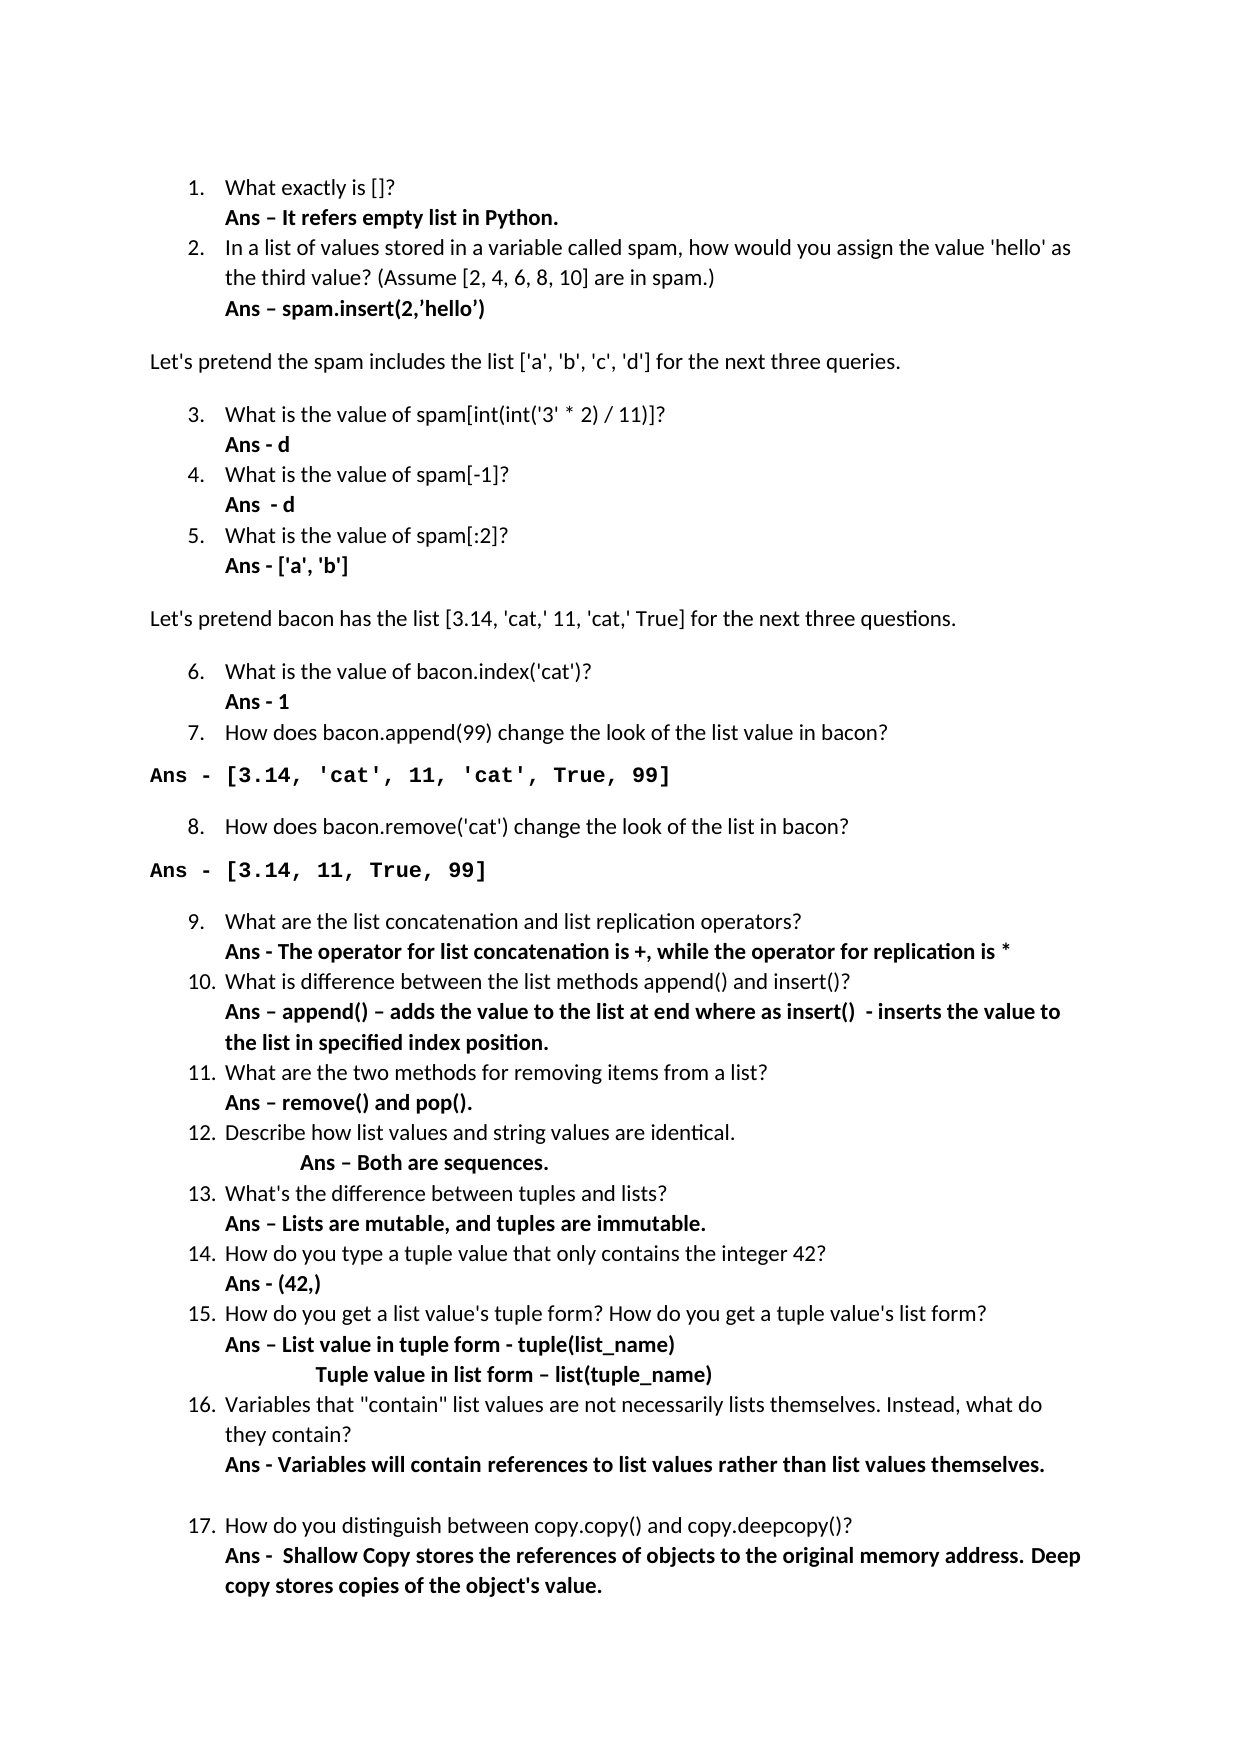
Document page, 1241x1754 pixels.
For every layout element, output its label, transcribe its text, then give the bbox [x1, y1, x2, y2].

list Ans - d [225, 430, 1090, 458]
list Ans – spam.insert(2,’hello’) [225, 294, 1090, 322]
list Ans - Shallow Copy stores the references of objects to the original memory address. Deep copy stores copies of the object's value. [225, 1541, 1090, 1599]
text Ans - [3.14, 'cat', 11, 'cat', True, 99] [150, 764, 1090, 789]
list Ans – It refers empty list in Python. [225, 203, 1090, 231]
list Ans - The operator for list concatenation is +, while the operator for replication is * [225, 937, 1090, 965]
list Ans – Lists are mutable, and tuples are immutable. [225, 1209, 1090, 1237]
list What is the value of spam[int(int('3' * 2) / 11)]? [187, 400, 1090, 428]
list What is the value of spam[:2]? [187, 521, 1090, 549]
list Ans – List value in tuple form - tuple(list_name) [225, 1330, 1090, 1358]
list What's the difference between tuples and lists? [187, 1179, 1090, 1207]
list How does bacon.remove('cat') change the look of the list in bacon? [187, 812, 1090, 840]
list Ans - (42,) [225, 1269, 1090, 1297]
list What is the value of spam[-1]? [187, 460, 1090, 488]
list What are the two methods for removing items from a list? [187, 1058, 1090, 1086]
list Describe how list values and string values are identical. [187, 1118, 1090, 1146]
list In a list of values stored in a variable called spam, how would you assign the value 'hello' as the third value? (Assume [2, 4, 6, 8, 10] are in spam.) [187, 233, 1090, 292]
list Ans – Both are sequences. [300, 1148, 1090, 1177]
list How do you distinguish between copy.copy() and copy.deepcopy()? [187, 1511, 1090, 1539]
list What is difference between the list methods append() and insert()? [187, 967, 1090, 995]
text Let's pretend the spam includes the list ['a', 'b', 'c', 'd'] for the next three queries. [150, 347, 1090, 375]
list What exactly is []? [187, 173, 1090, 201]
list Ans - d [225, 491, 1090, 519]
text Let's pretend bacon has the list [3.14, 'cat,' 11, 'cat,' True] for the next three questions. [150, 604, 1090, 632]
text Ans - [3.14, 11, True, 99] [150, 859, 1090, 884]
list Ans – remove() and pop(). [225, 1088, 1090, 1116]
list Ans - 1 [225, 687, 1090, 716]
list Tuple value in list form – list(tuple_name) [225, 1360, 1090, 1388]
list How do you type a tuple value that only contains the integer 42? [187, 1239, 1090, 1267]
list What is the value of bacon.index('cat')? [187, 657, 1090, 685]
list Ans - ['a', 'b'] [225, 551, 1090, 579]
list How do you get a list value's tuple form? How do you get a tuple value's list form? [187, 1299, 1090, 1328]
list Ans - Variables will contain references to list values rather than list values themselves. [225, 1451, 1090, 1479]
list How does bacon.append(99) change the look of the list value in bacon? [187, 718, 1090, 746]
list Ans – append() – adds the value to the list at end where as insert() - inserts the value to the list in specified index position. [225, 997, 1090, 1056]
list Variables that "contain" list values are not necessarily lists themselves. Instead, what do they contain? [187, 1390, 1090, 1448]
list What are the list concatenation and list replication operators? [187, 907, 1090, 935]
